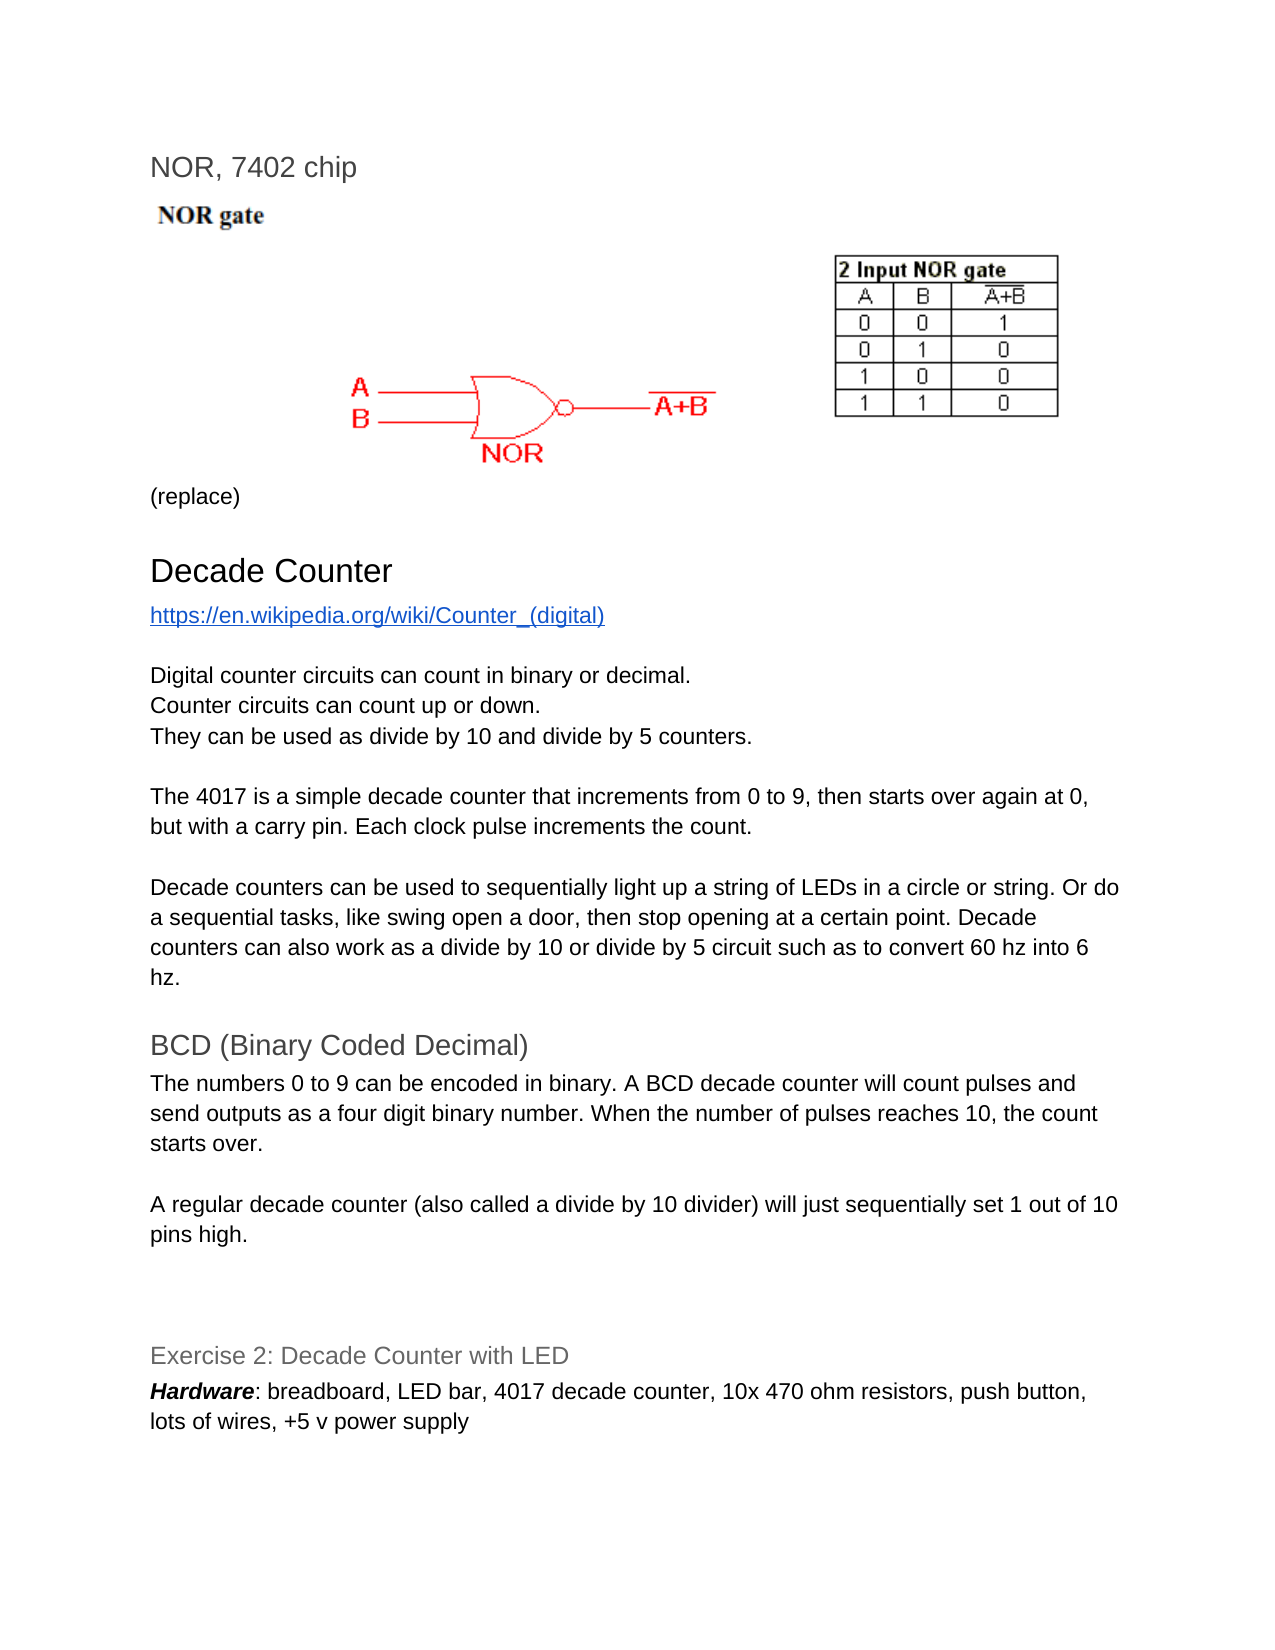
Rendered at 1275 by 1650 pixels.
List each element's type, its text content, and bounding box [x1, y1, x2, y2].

text Counter circuits can count up or down. [150, 692, 1125, 719]
picture [150, 191, 1100, 480]
text The numbers 0 to 9 can be encoded in binary. A BCD decade counter will count pulses and send outputs as a four digit binary number. When the number of pulses reaches 10, the count starts over. [150, 1070, 1125, 1157]
subtitle Decade Counter [150, 551, 1125, 589]
subtitle BCD (Binary Coded Decimal) [150, 1028, 1125, 1061]
subtitle Exercise 2: Decade Counter with LED [150, 1341, 1125, 1369]
subtitle NOR, 7402 chip [150, 150, 1125, 183]
text They can be used as divide by 10 and divide by 5 counters. [150, 723, 1125, 749]
text Digital counter circuits can count in binary or decimal. [150, 662, 1125, 689]
text A regular decade counter (also called a divide by 10 divider) will just sequentially set 1 out of 10 pins high. [150, 1191, 1125, 1247]
text https://en.wikipedia.org/wiki/Counter_(digital) [150, 602, 1125, 628]
text The 4017 is a simple decade counter that increments from 0 to 9, then starts over again at 0, but with a carry pin. Each clock pulse increments the count. [150, 783, 1125, 840]
text Hardware: breadboard, LED bar, 4017 decade counter, 10x 470 ohm resistors, push button, lots of wires, +5 v power supply [150, 1378, 1125, 1434]
text Decade counters can be used to sequentially light up a string of LEDs in a circle or string. Or do a sequential tasks, like swing open a door, then stop opening at a certain point. Decade counters can also work as a divide by 10 or divide by 5 circuit such as to convert 60 hz into 6 hz. [150, 874, 1125, 991]
